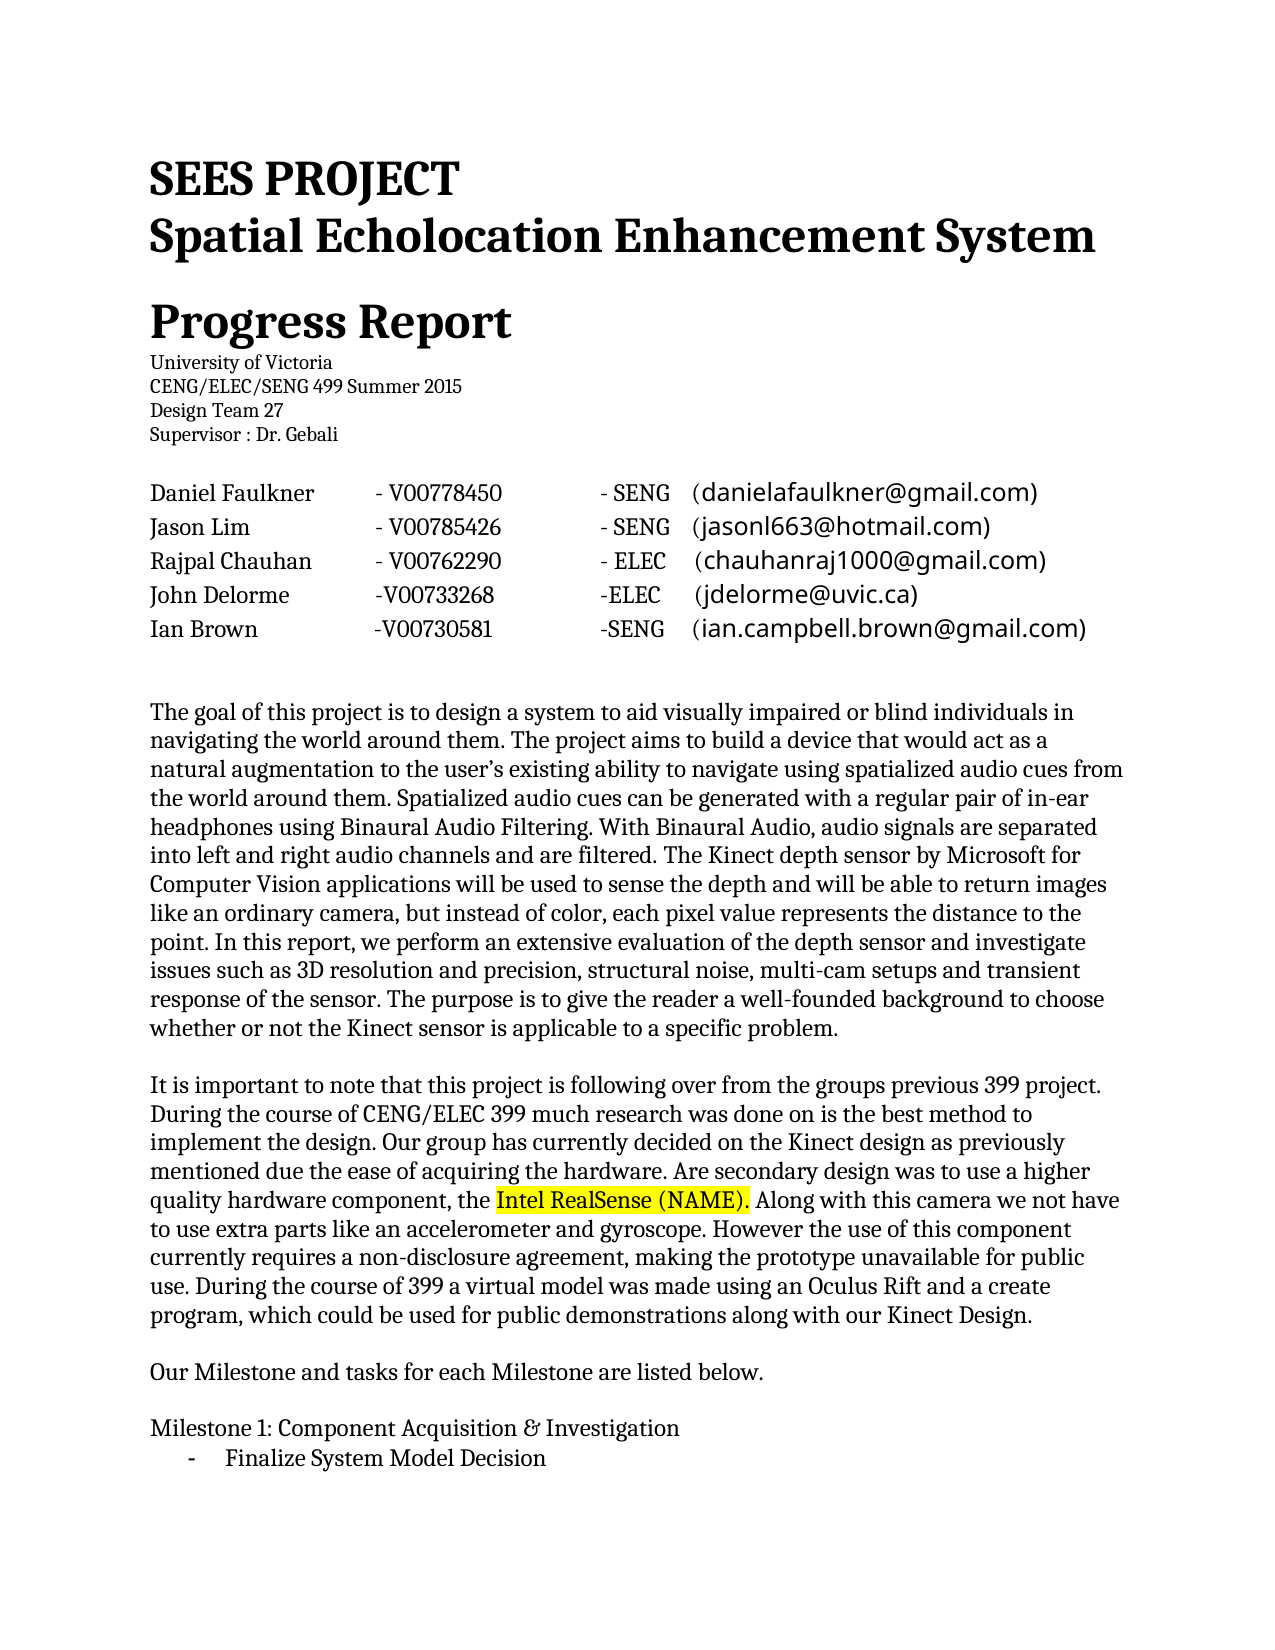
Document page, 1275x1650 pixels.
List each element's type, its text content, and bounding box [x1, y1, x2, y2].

text Spatial Echolocation Enhancement System [150, 207, 1125, 265]
text Rajpal Chauhan - V00762290 - ELEC (chauhanraj1000@gmail.com) [150, 542, 1125, 577]
text Our Milestone and tasks for each Milestone are listed below. [150, 1357, 1125, 1386]
text Jason Lim - V00785426 - SENG (jasonl663@hotmail.com) [150, 508, 1125, 542]
text Design Team 27 [150, 398, 1125, 422]
text CENG/ELEC/SENG 499 Summer 2015 [150, 374, 1125, 398]
list Finalize System Model Decision [187, 1443, 1125, 1473]
text It is important to note that this project is following over from the groups previous 399 project. During the course of CENG/ELEC 399 much research was done on is the best method to implement the design. Our group has currently decided on the Kinect design as previously mentioned due the ease of acquiring the hardware. Are secondary design was to use a higher quality hardware component, the Intel RealSense (NAME). Along with this camera we not have to use extra parts like an accelerometer and gyroscope. However the use of this component currently requires a non-disclosure agreement, making the prototype unavailable for public use. During the course of 399 a virtual model was made using an Oculus Rift and a create program, which could be used for public demonstrations along with our Kinect Design. [150, 1071, 1125, 1329]
text John Delorme -V00733268 -ELEC (jdelorme@uvic.ca) [150, 577, 1125, 611]
text The goal of this project is to design a system to aid visually impaired or blind individuals in navigating the world around them. The project aims to build a device that would act as a natural augmentation to the user’s existing ability to navigate using spatialized audio cues from the world around them. Spatialized audio cues can be generated with a regular pair of in-ear headphones using Binaural Audio Filtering. With Binaural Audio, audio signals are separated into left and right audio channels and are filtered. The Kinect depth sensor by Microsoft for Computer Vision applications will be used to sense the depth and will be able to return images like an ordinary camera, but instead of color, each pixel value represents the distance to the point. In this report, we perform an extensive evaluation of the depth sensor and investigate issues such as 3D resolution and precision, structural noise, multi-cam setups and transient response of the sensor. The purpose is to give the reader a well-founded background to choose whether or not the Kinect sensor is applicable to a specific problem. [150, 698, 1125, 1043]
text Ian Brown -V00730581 -SENG (ian.campbell.brown@gmail.com) [150, 611, 1125, 645]
text Supervisor : Dr. Gebali [150, 422, 1125, 446]
text SEES PROJECT [150, 150, 1125, 207]
text University of Victoria [150, 351, 1125, 374]
text Daniel Faulkner - V00778450 - SENG (danielafaulkner@gmail.com) [150, 474, 1125, 508]
text Milestone 1: Component Acquisition & Investigation [150, 1414, 1125, 1443]
text Progress Report [150, 293, 1125, 351]
